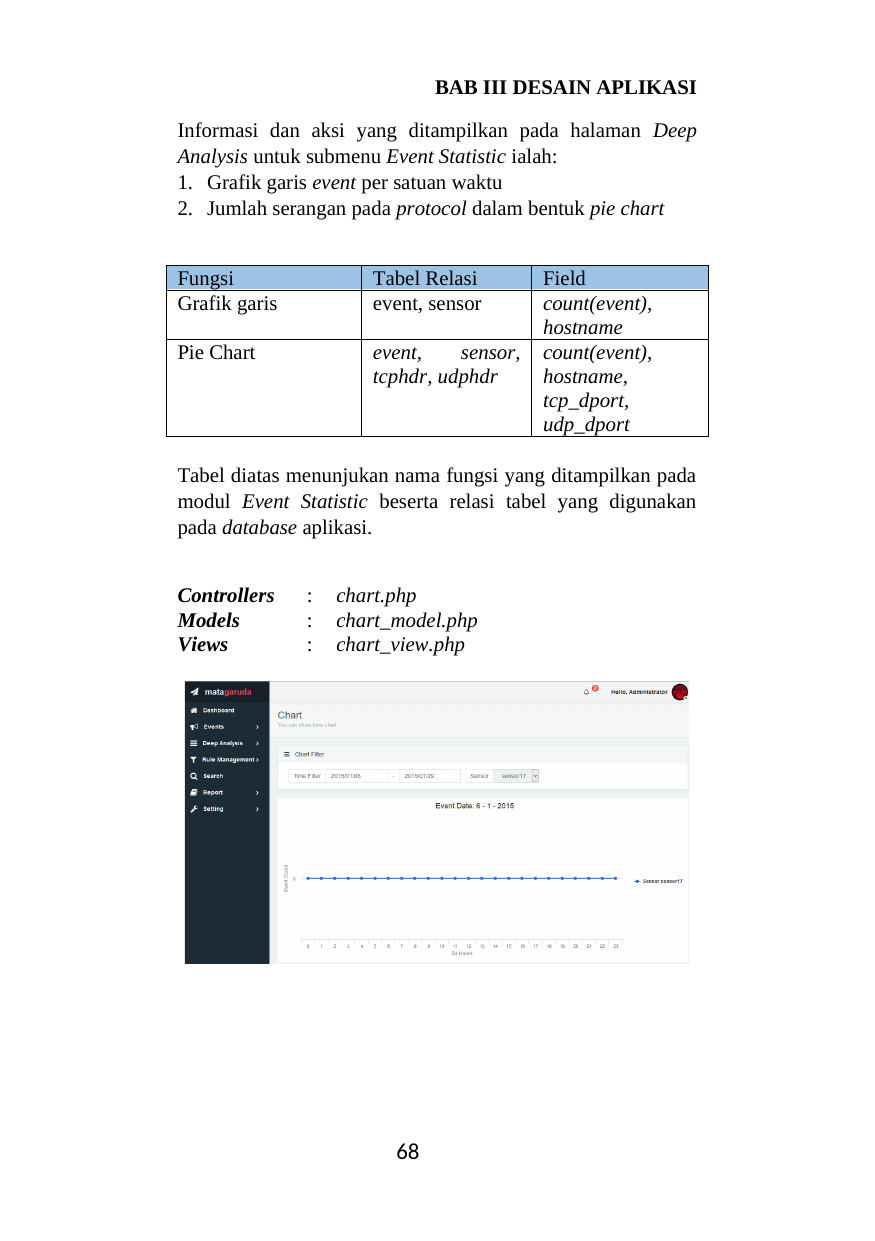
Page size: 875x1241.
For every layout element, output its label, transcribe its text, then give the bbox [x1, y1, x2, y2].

table_header Field [532, 266, 708, 289]
table_cell count(event), hostname, tcp_dport, udp_dport [532, 340, 708, 436]
table_header Controllers [166, 584, 295, 607]
table_header chart.php [325, 584, 708, 607]
table_cell Grafik garis [167, 291, 361, 339]
table_cell event, sensor [362, 291, 531, 339]
table_cell count(event), hostname [532, 291, 708, 339]
table_cell Models [166, 608, 295, 632]
table_cell event, sensor, tcphdr, udphdr [362, 340, 531, 436]
table_cell Views [166, 632, 295, 656]
list Jumlah serangan pada protocol dalam bentuk pie chart [177, 196, 697, 220]
table_header Fungsi [167, 266, 361, 289]
list Tabel diatas menunjukan nama fungsi yang ditampilkan pada modul Event Statistic beserta relasi tabel yang digunakan pada database aplikasi. [177, 463, 697, 539]
table_cell chart_model.php [325, 608, 708, 632]
table_cell Pie Chart [167, 340, 361, 436]
table_header : [295, 584, 325, 607]
list Informasi dan aksi yang ditampilkan pada halaman Deep Analysis untuk submenu Event Statistic ialah: [177, 118, 697, 168]
table_cell chart_view.php [325, 632, 708, 656]
picture [184, 681, 690, 964]
table_header Tabel Relasi [362, 266, 531, 289]
table_cell : [295, 608, 325, 632]
list Grafik garis event per satuan waktu [177, 170, 697, 194]
table_cell : [295, 632, 325, 656]
